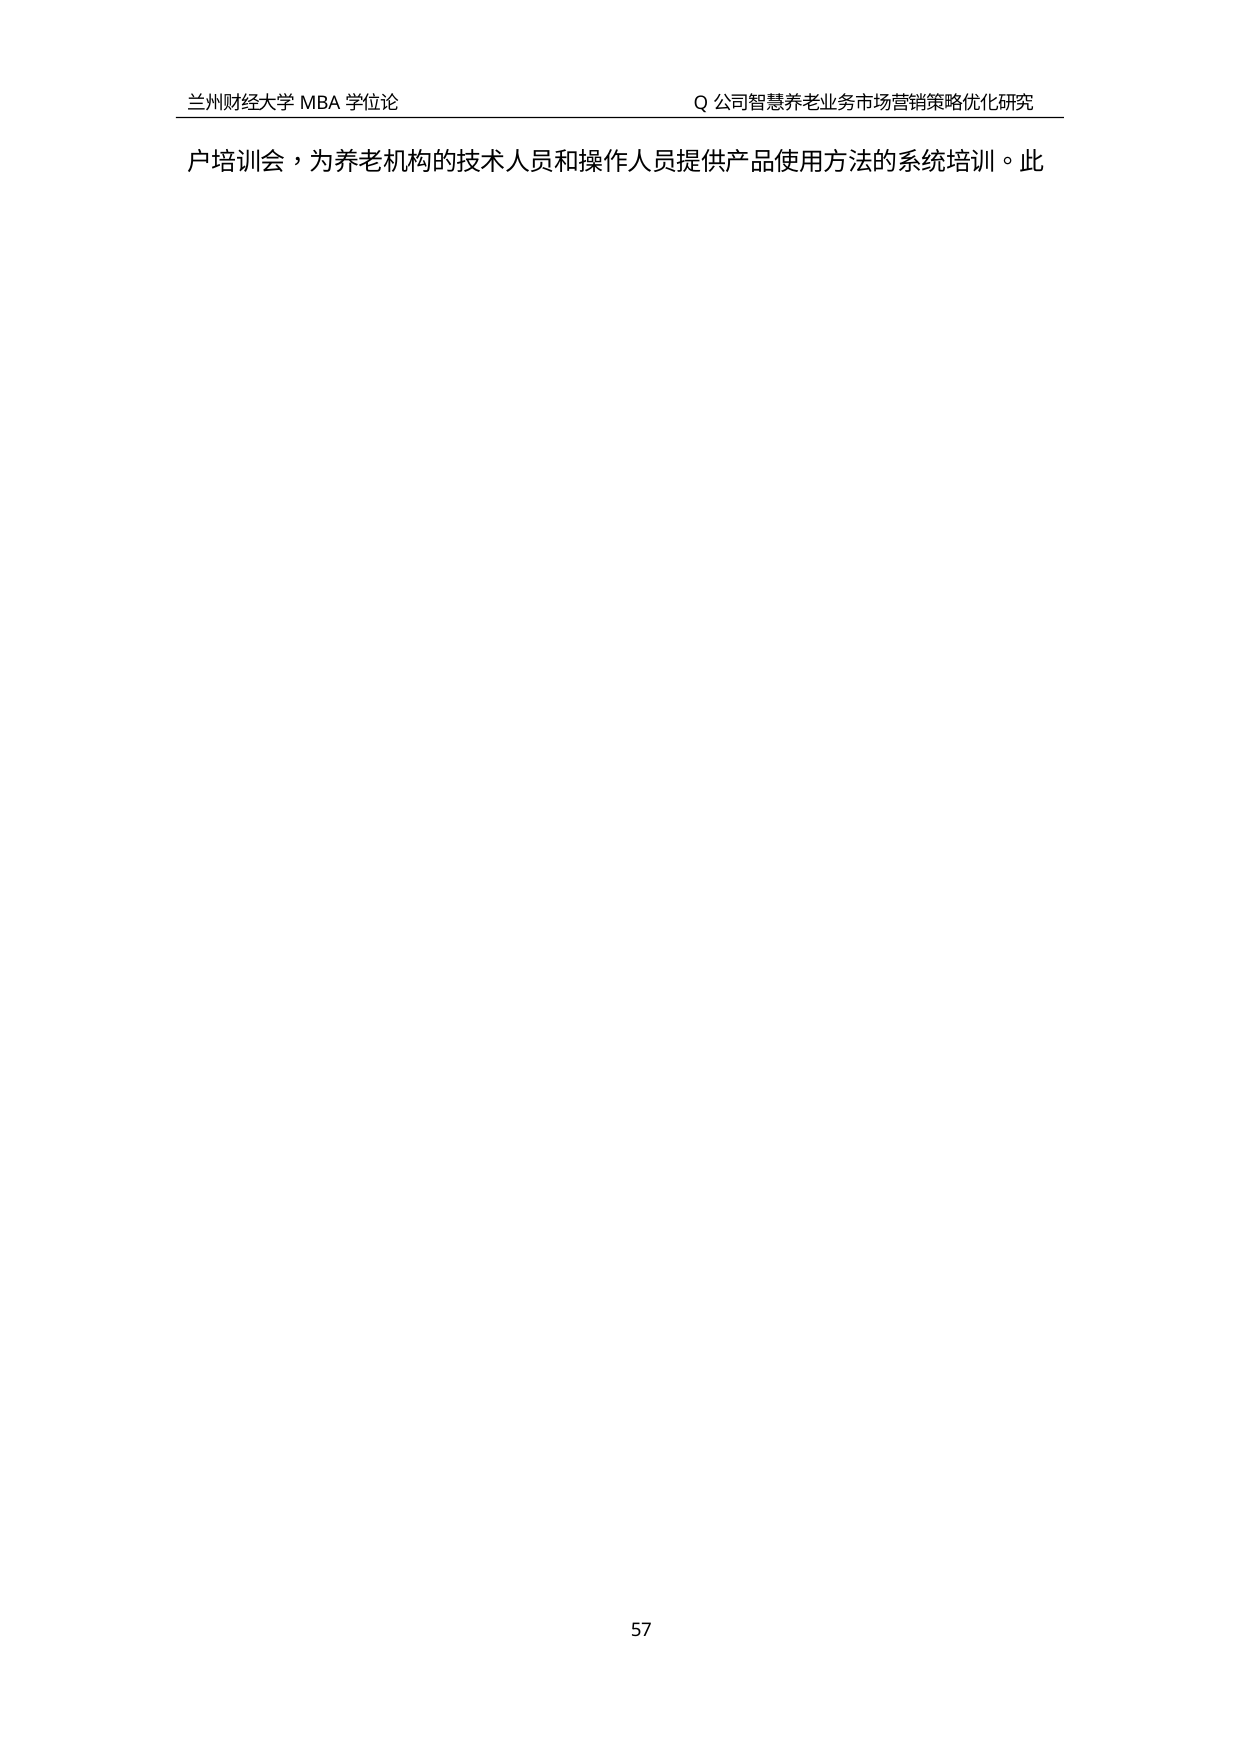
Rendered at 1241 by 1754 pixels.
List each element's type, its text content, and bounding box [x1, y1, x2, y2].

text 户培训会，为养老机构的技术人员和操作人员提供产品使用方法的系统培训。此 [187, 144, 1093, 178]
